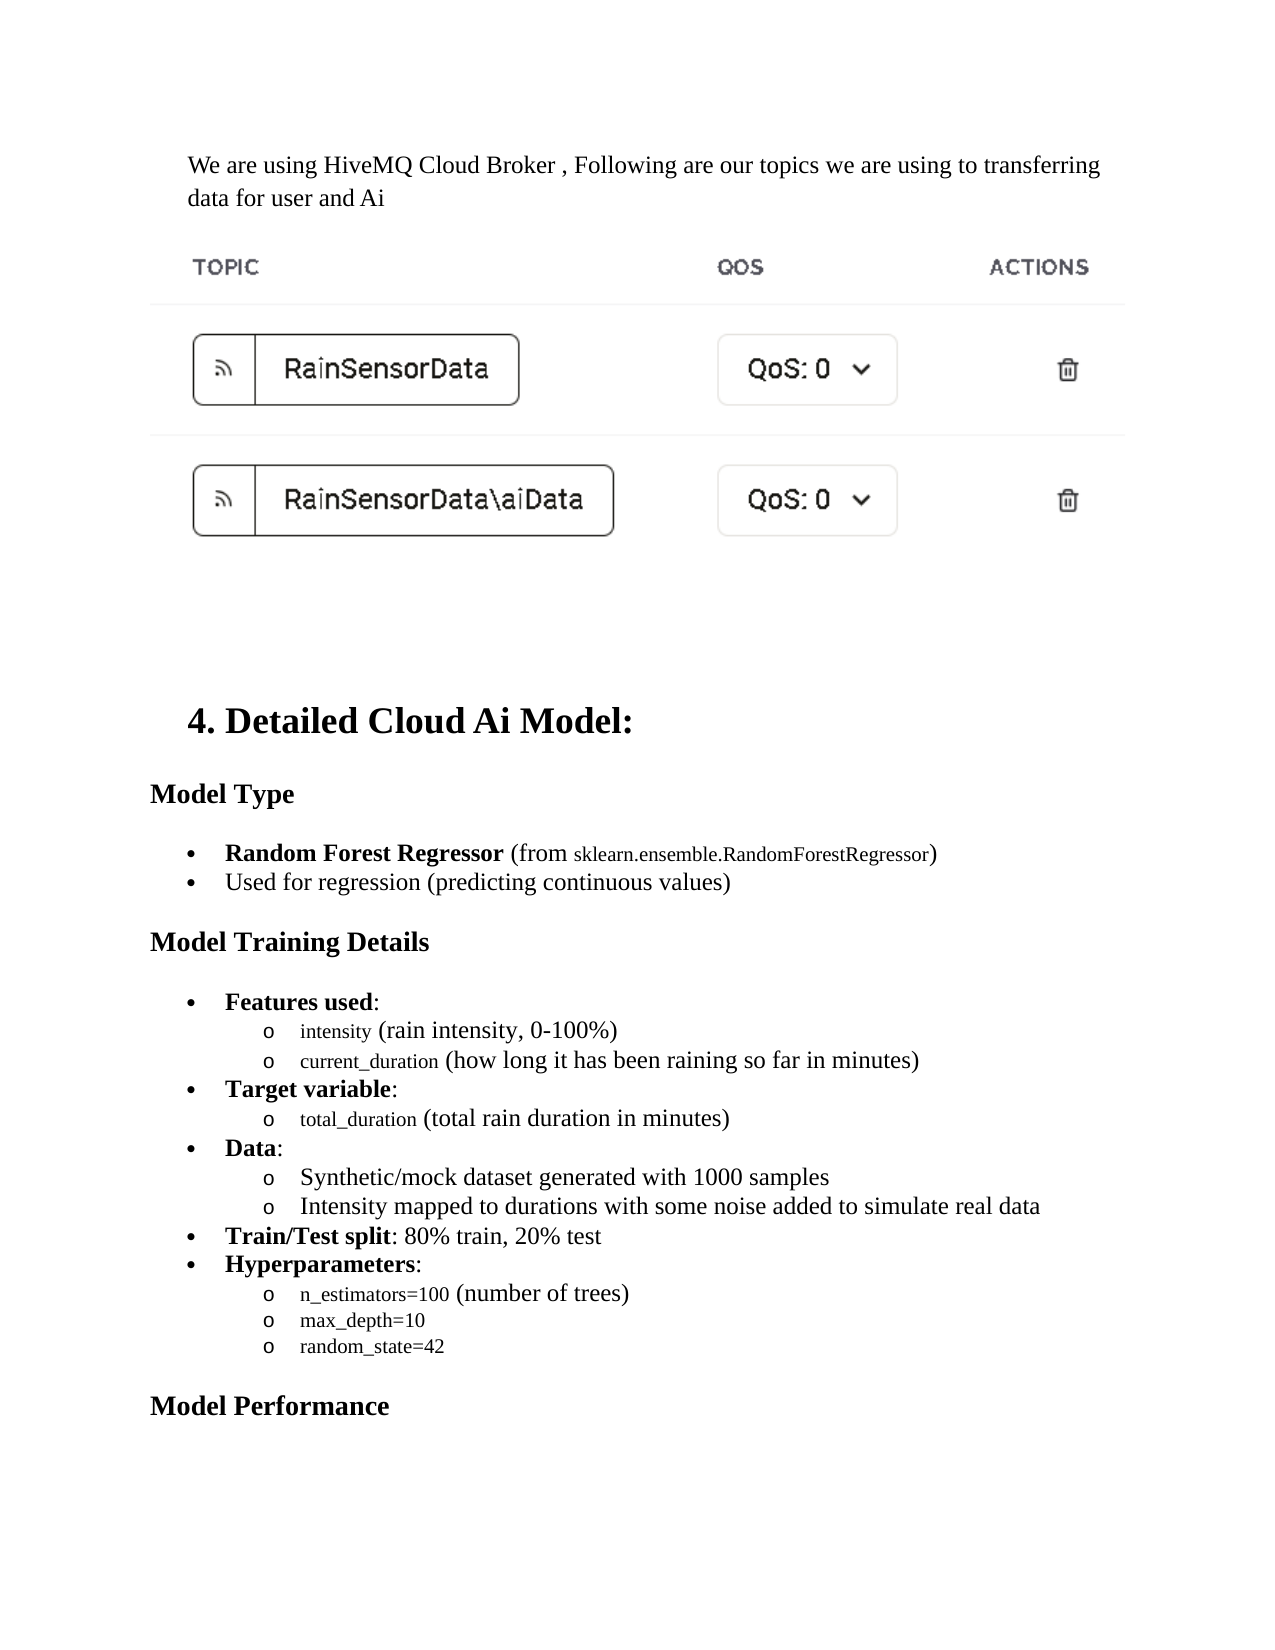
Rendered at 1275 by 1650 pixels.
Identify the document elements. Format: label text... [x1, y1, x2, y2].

list Target variable: [187, 1074, 1125, 1103]
text Model Training Details [150, 925, 1125, 957]
list n_estimators=100 (number of trees) [262, 1278, 1125, 1308]
list Train/Test split: 80% train, 20% test [187, 1221, 1125, 1249]
list current_duration (how long it has been raining so far in minutes) [262, 1045, 1125, 1074]
list random_state=42 [262, 1334, 1125, 1359]
list max_depth=10 [262, 1308, 1125, 1334]
list Synthetic/mock dataset generated with 1000 samples [262, 1162, 1125, 1191]
list intensity (rain intensity, 0-100%) [262, 1015, 1125, 1045]
list total_duration (total rain duration in minutes) [262, 1103, 1125, 1133]
text We are using HiveMQ Cloud Broker , Following are our topics we are using to transferring data for user and Ai [187, 150, 1125, 212]
list Features used: [187, 987, 1125, 1015]
text Model Performance [150, 1388, 1125, 1421]
picture [150, 232, 1125, 561]
list Data: [187, 1133, 1125, 1162]
list Used for regression (predicting continuous values) [187, 867, 1125, 896]
text Model Type [150, 777, 1125, 809]
list Detailed Cloud Ai Model: [187, 698, 1125, 741]
list Hyperparameters: [187, 1249, 1125, 1278]
list Random Forest Regressor (from sklearn.ensemble.RandomForestRegressor) [187, 838, 1125, 867]
list Intensity mapped to durations with some noise added to simulate real data [262, 1191, 1125, 1221]
